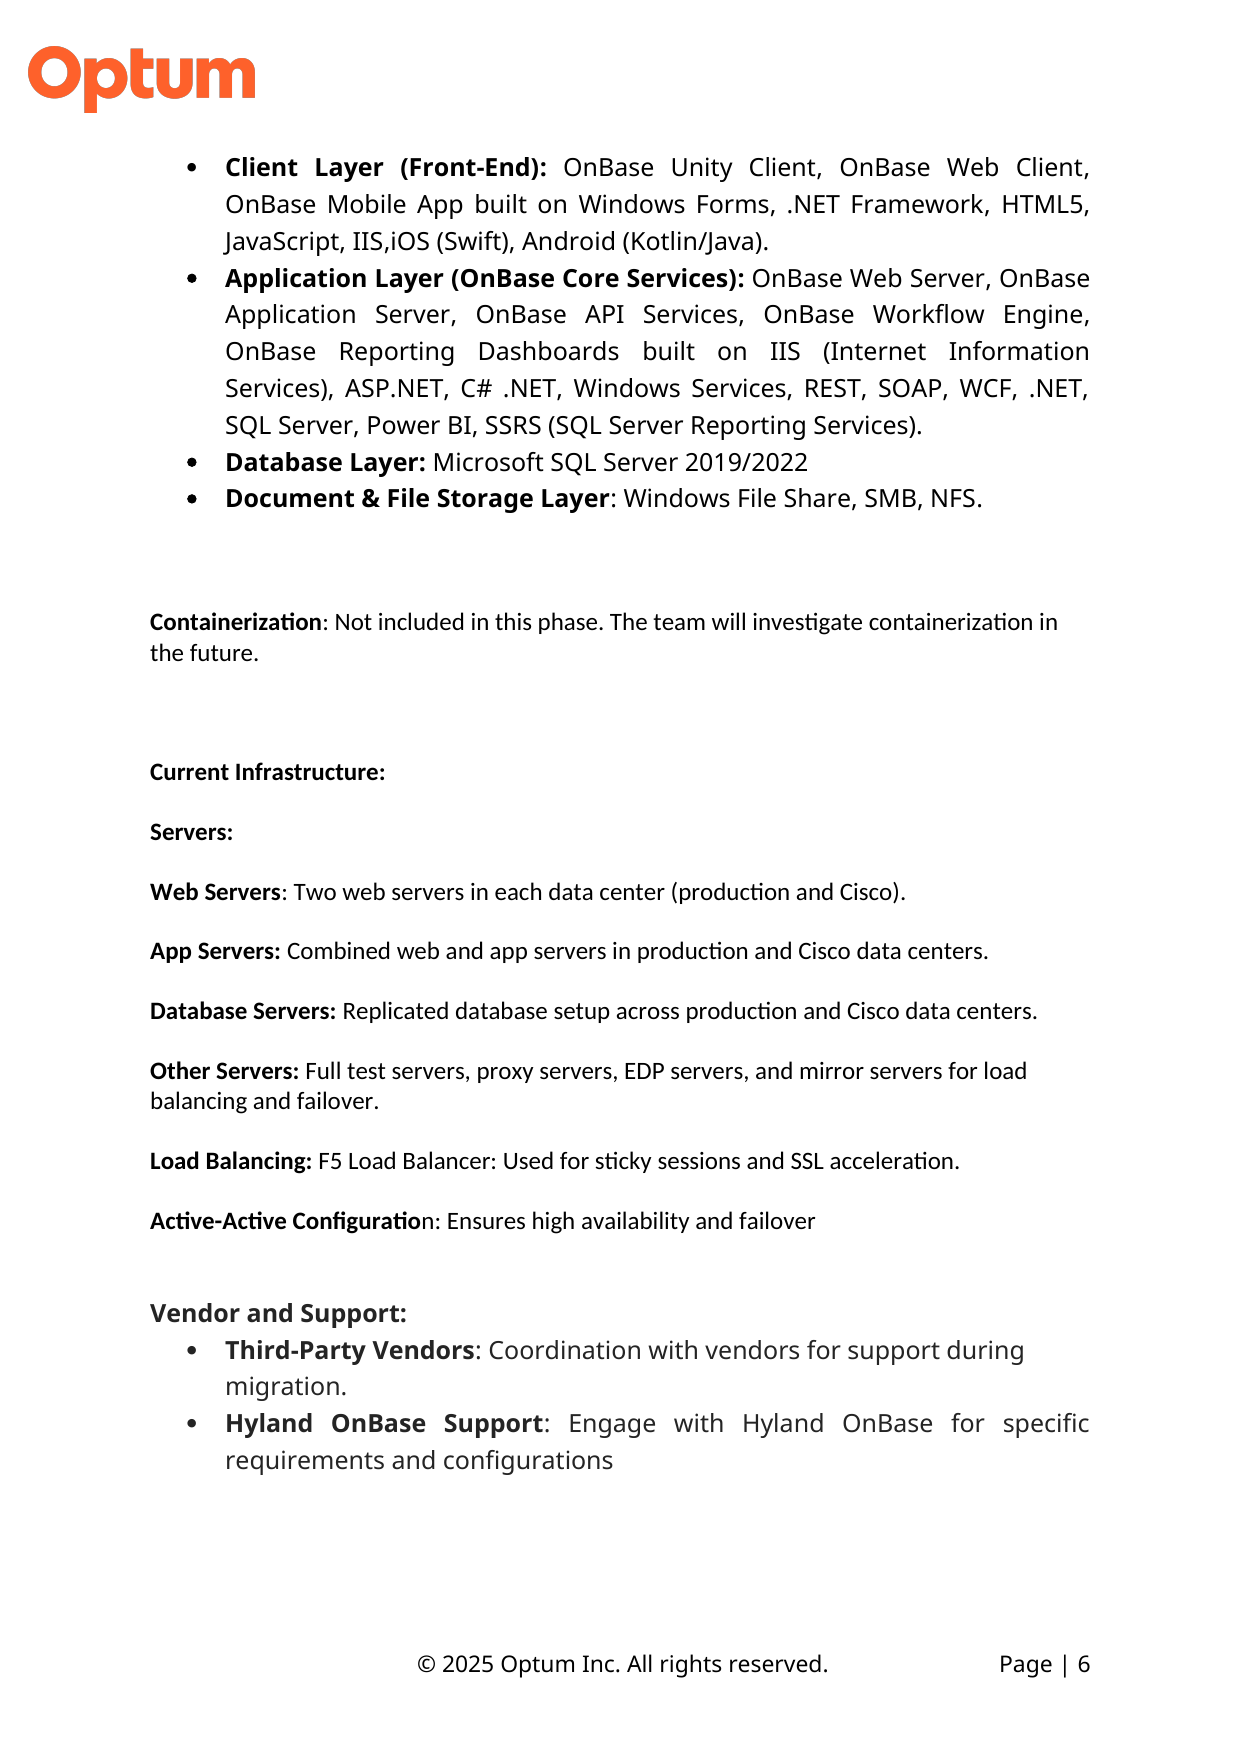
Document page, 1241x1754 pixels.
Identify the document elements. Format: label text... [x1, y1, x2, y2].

text Containerization: Not included in this phase. The team will investigate containerization in the future. [150, 607, 1090, 668]
text Active-Active Configuration: Ensures high availability and failover [150, 1205, 1090, 1235]
text Load Balancing: F5 Load Balancer: Used for sticky sessions and SSL acceleration. [150, 1145, 1090, 1176]
list Third-Party Vendors: Coordination with vendors for support during migration. [187, 1332, 1090, 1403]
text Other Servers: Full test servers, proxy servers, EDP servers, and mirror servers for load balancing and failover. [150, 1055, 1090, 1116]
list Database Layer: Microsoft SQL Server 2019/2022 [187, 444, 1090, 478]
picture [28, 46, 255, 113]
list Hyland OnBase Support: Engage with Hyland OnBase for specific requirements and configurations [187, 1406, 1090, 1477]
list Client Layer (Front-End): OnBase Unity Client, OnBase Web Client, OnBase Mobile App built on Windows Forms, .NET Framework, HTML5, JavaScript, IIS,iOS (Swift), Android (Kotlin/Java). [187, 150, 1090, 258]
text Vendor and Support: [150, 1296, 1090, 1329]
text Current Infrastructure: [150, 756, 1090, 787]
list Document & File Storage Layer: Windows File Share, SMB, NFS. [187, 481, 1090, 515]
text Servers: [150, 816, 1090, 847]
list Application Layer (OnBase Core Services): OnBase Web Server, OnBase Application Server, OnBase API Services, OnBase Workflow Engine, OnBase Reporting Dashboards built on IIS (Internet Information Services), ASP.NET, C# .NET, Windows Services, REST, SOAP, WCF, .NET, SQL Server, Power BI, SSRS (SQL Server Reporting Services). [187, 260, 1090, 441]
text Database Servers: Replicated database setup across production and Cisco data centers. [150, 995, 1090, 1026]
text Web Servers: Two web servers in each data center (production and Cisco). [150, 876, 1090, 906]
text App Servers: Combined web and app servers in production and Cisco data centers. [150, 936, 1090, 966]
